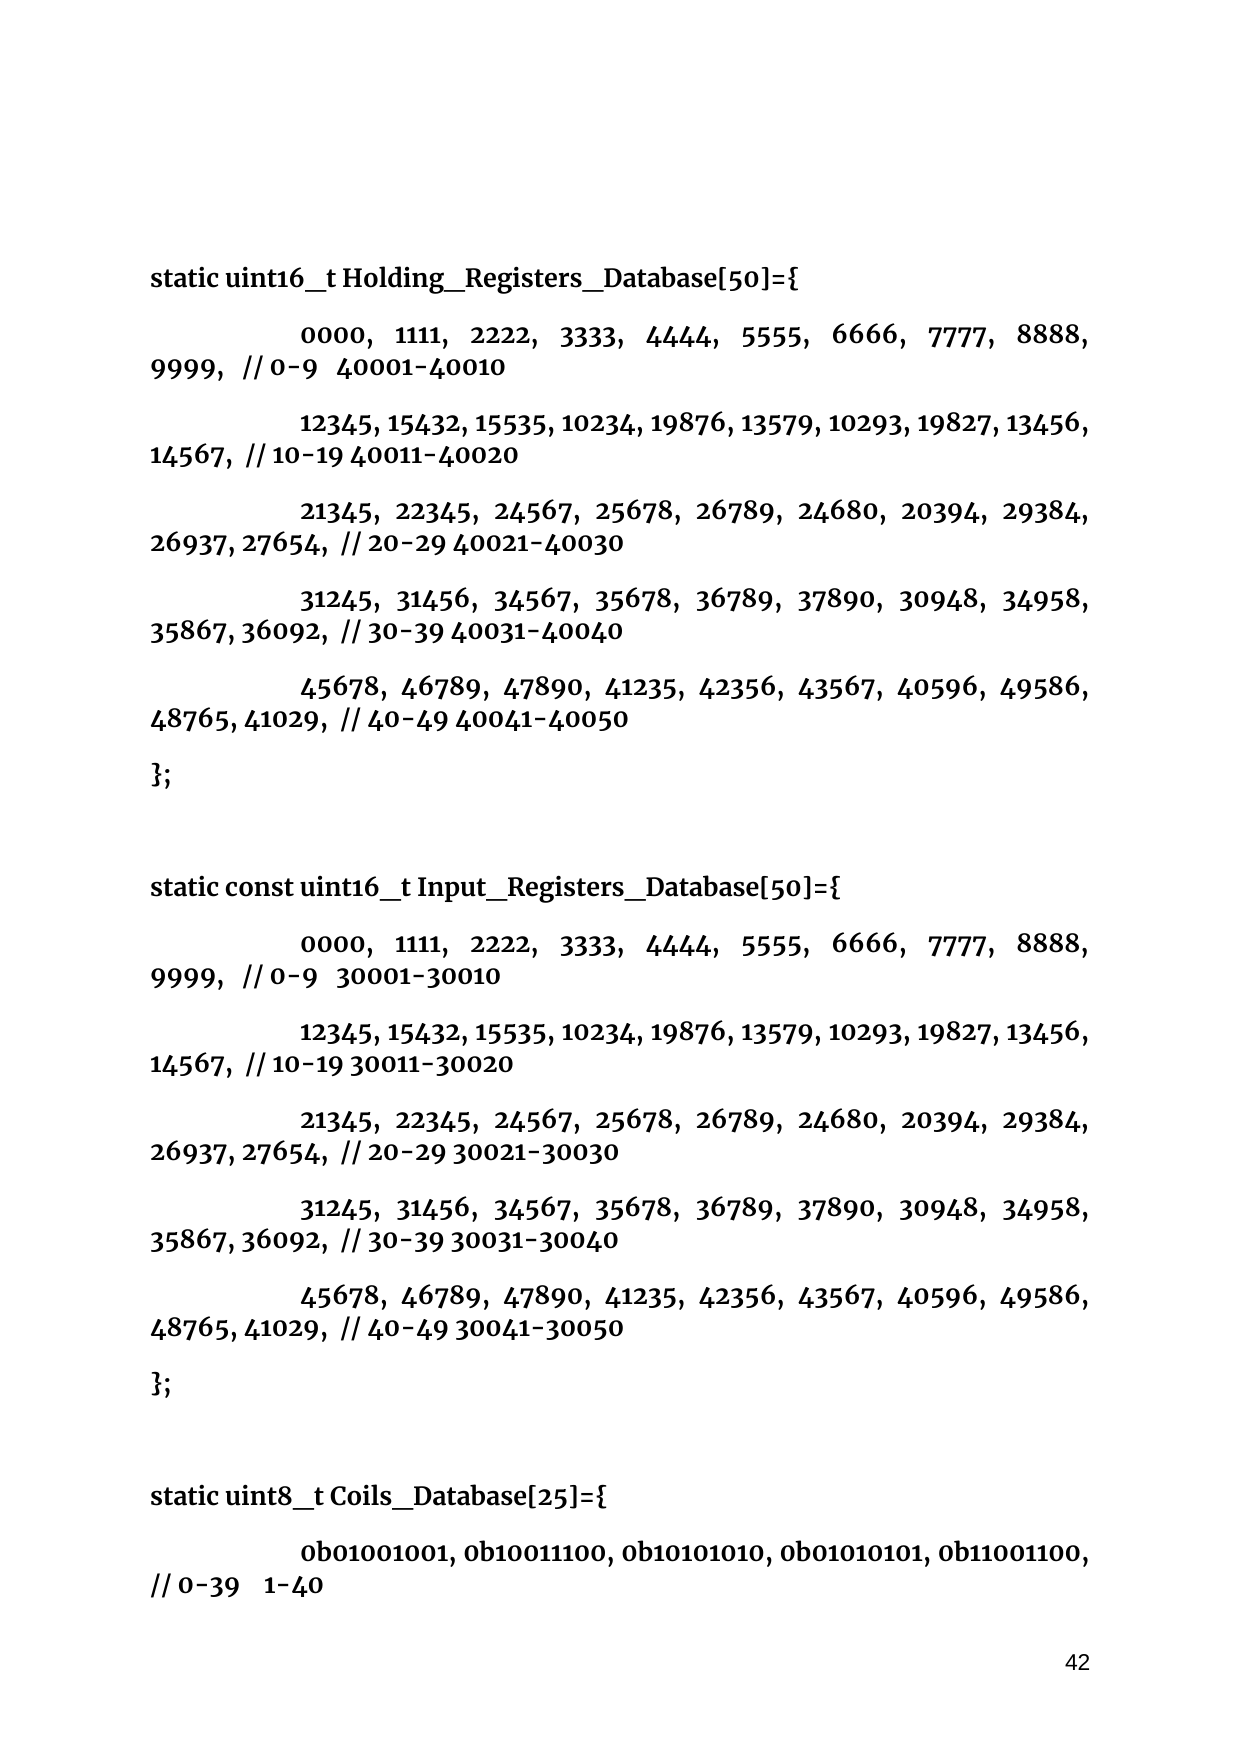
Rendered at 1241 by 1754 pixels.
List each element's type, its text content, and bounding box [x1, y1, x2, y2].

text 0b01001001, 0b10011100, 0b10101010, 0b01010101, 0b11001100, // 0-39 1-40 [150, 1537, 1090, 1600]
text 12345, 15432, 15535, 10234, 19876, 13579, 10293, 19827, 13456, 14567, // 10-19 40011-40020 [150, 407, 1090, 470]
text 0000, 1111, 2222, 3333, 4444, 5555, 6666, 7777, 8888, 9999, // 0-9 40001-40010 [150, 319, 1090, 382]
text static uint8_t Coils_Database[25]={ [150, 1481, 1090, 1512]
text 21345, 22345, 24567, 25678, 26789, 24680, 20394, 29384, 26937, 27654, // 20-29 30021-30030 [150, 1104, 1090, 1167]
text }; [150, 759, 1090, 790]
text }; [150, 1368, 1090, 1399]
text 0000, 1111, 2222, 3333, 4444, 5555, 6666, 7777, 8888, 9999, // 0-9 30001-30010 [150, 928, 1090, 991]
text 21345, 22345, 24567, 25678, 26789, 24680, 20394, 29384, 26937, 27654, // 20-29 40021-40030 [150, 495, 1090, 558]
text 45678, 46789, 47890, 41235, 42356, 43567, 40596, 49586, 48765, 41029, // 40-49 30041-30050 [150, 1280, 1090, 1343]
text 31245, 31456, 34567, 35678, 36789, 37890, 30948, 34958, 35867, 36092, // 30-39 30031-30040 [150, 1192, 1090, 1255]
text 12345, 15432, 15535, 10234, 19876, 13579, 10293, 19827, 13456, 14567, // 10-19 30011-30020 [150, 1016, 1090, 1079]
text 31245, 31456, 34567, 35678, 36789, 37890, 30948, 34958, 35867, 36092, // 30-39 40031-40040 [150, 583, 1090, 646]
text static const uint16_t Input_Registers_Database[50]={ [150, 872, 1090, 903]
text static uint16_t Holding_Registers_Database[50]={ [150, 263, 1090, 294]
text 45678, 46789, 47890, 41235, 42356, 43567, 40596, 49586, 48765, 41029, // 40-49 40041-40050 [150, 671, 1090, 734]
